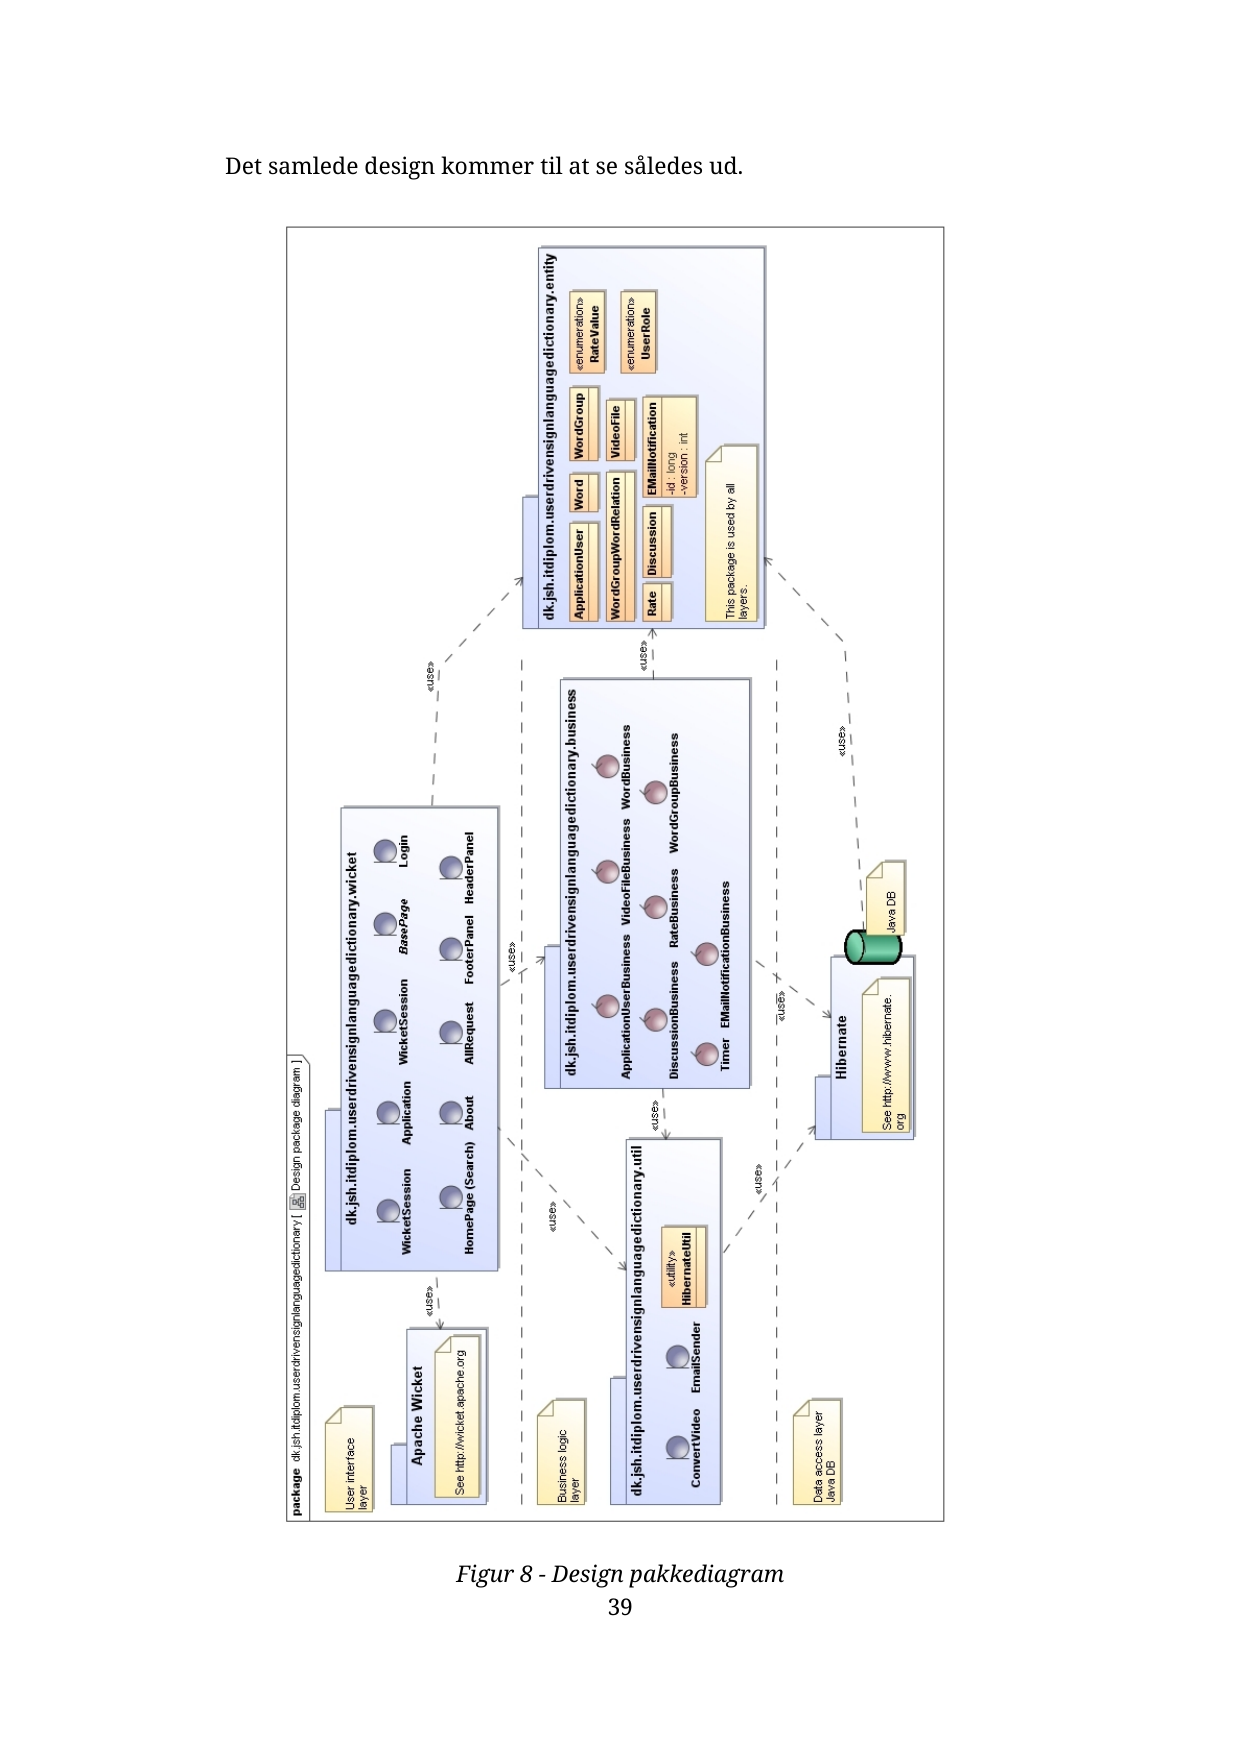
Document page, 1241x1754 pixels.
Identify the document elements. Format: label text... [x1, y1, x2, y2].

text Det samlede design kommer til at se således ud. [187, 150, 1053, 181]
text Figur 8 - Design pakkediagram [187, 1558, 1053, 1589]
picture [281, 212, 959, 1527]
